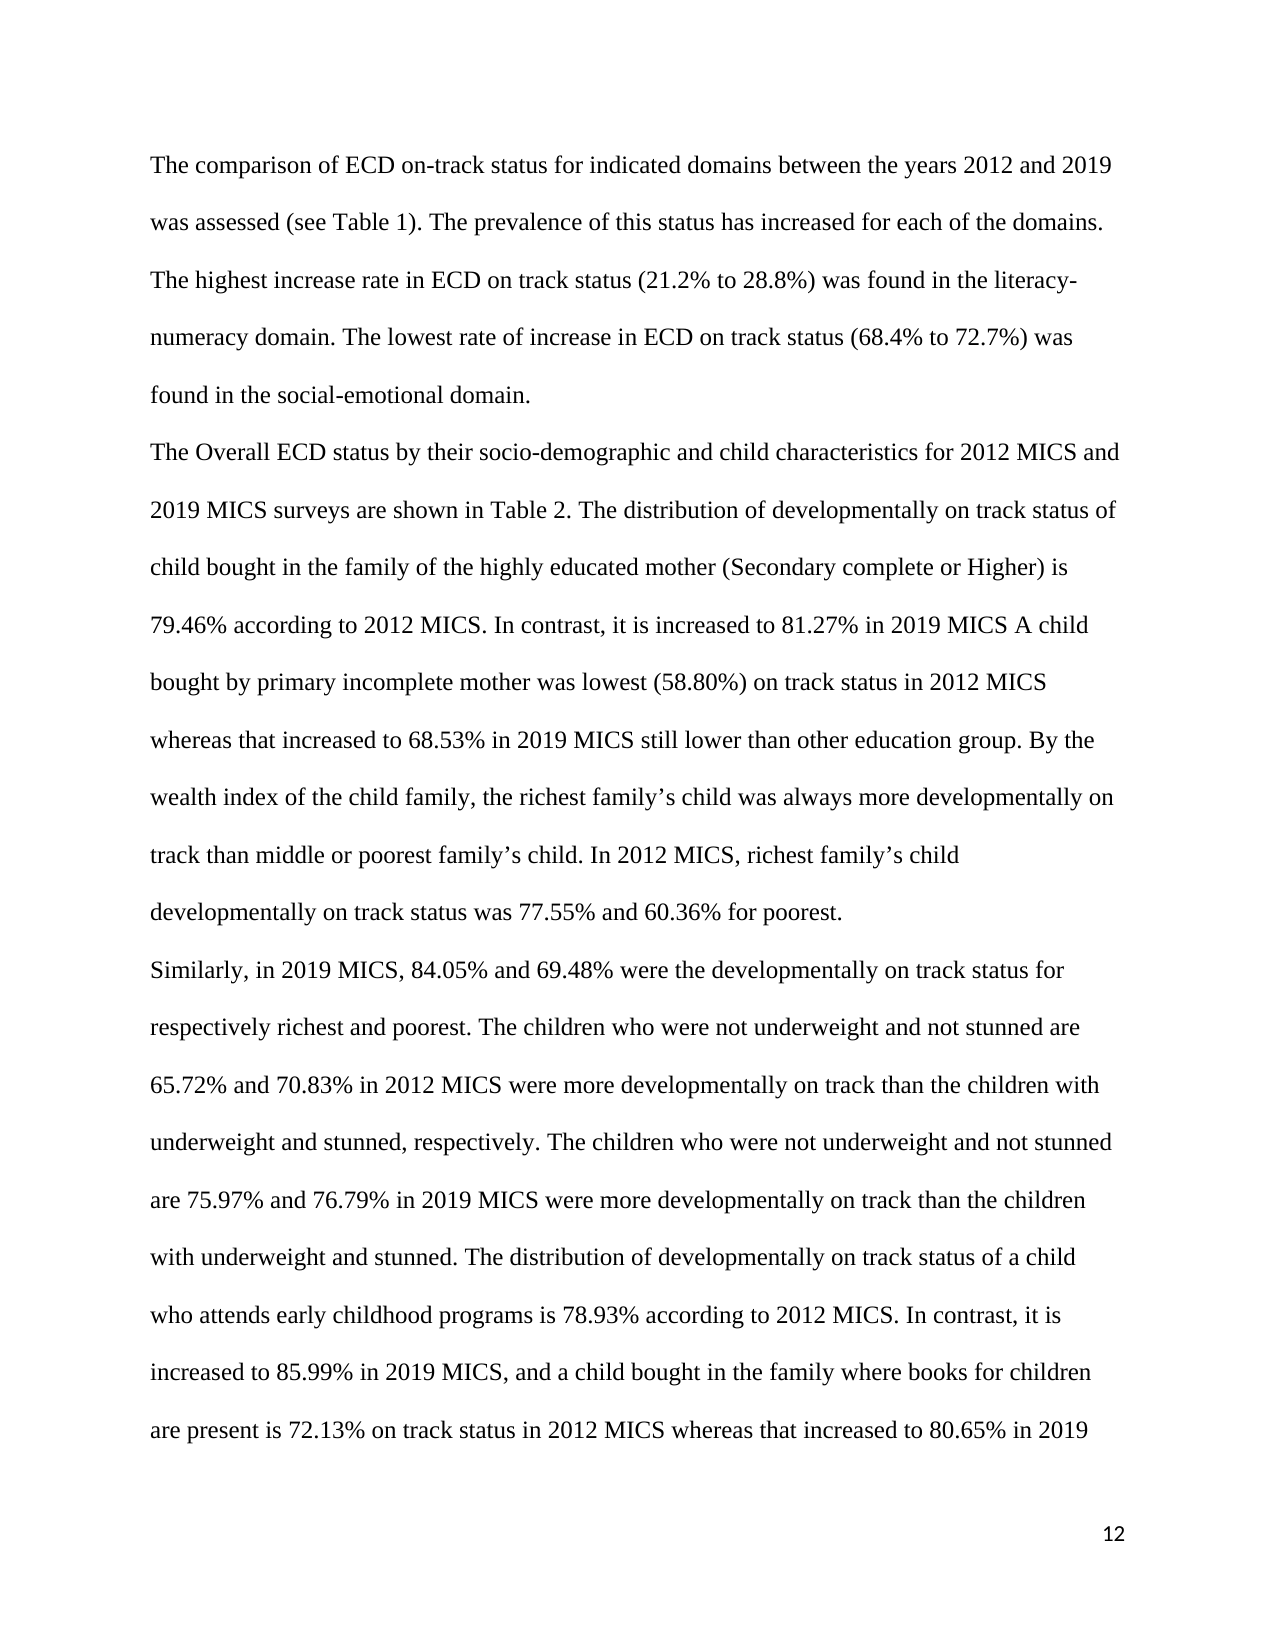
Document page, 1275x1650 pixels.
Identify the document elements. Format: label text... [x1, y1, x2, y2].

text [150, 955, 1125, 1444]
text The comparison of ECD on-track status for indicated domains between the years 2012 and 2019 was assessed (see Table 1). The prevalence of this status has increased for each of the domains. The highest increase rate in ECD on track status (21.2% to 28.8%) was found in the literacy-numeracy domain. The lowest rate of increase in ECD on track status (68.4% to 72.7%) was found in the social-emotional domain. [150, 150, 1125, 409]
text The Overall ECD status by their socio-demographic and child characteristics for 2012 MICS and 2019 MICS surveys are shown in Table 2. The distribution of developmentally on track status of child bought in the family of the highly educated mother (Secondary complete or Higher) is 79.46% according to 2012 MICS. In contrast, it is increased to 81.27% in 2019 MICS A child bought by primary incomplete mother was lowest (58.80%) on track status in 2012 MICS whereas that increased to 68.53% in 2019 MICS still lower than other education group. By the wealth index of the child family, the richest family’s child was always more developmentally on track than middle or poorest family’s child. In 2012 MICS, richest family’s child developmentally on track status was 77.55% and 60.36% for poorest. [150, 437, 1125, 926]
